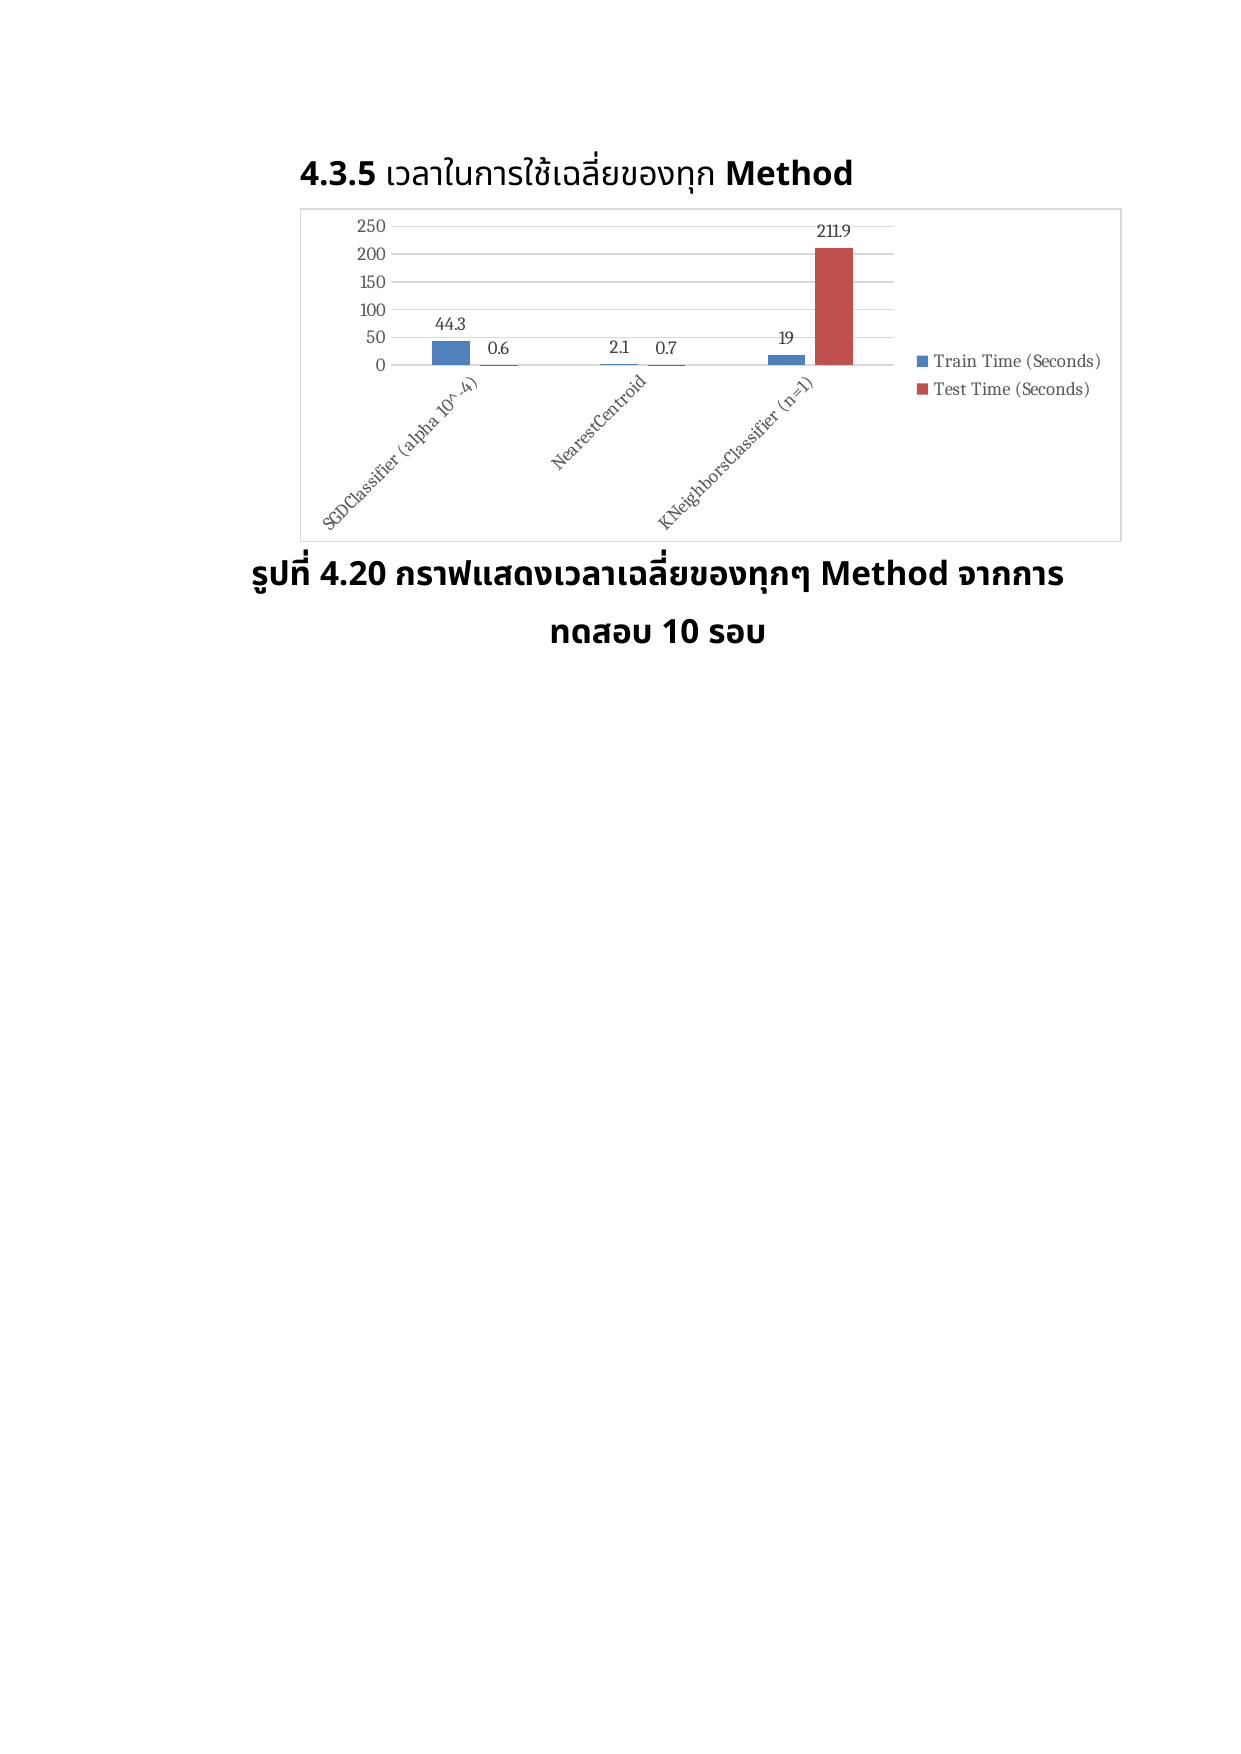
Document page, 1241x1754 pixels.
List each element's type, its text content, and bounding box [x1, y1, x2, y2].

text รูปที่ 4.20 กราฟแสดงเวลาเฉลี่ยของทุกๆ Method จากการทดสอบ 10 รอบ [225, 549, 1090, 658]
text 4.3.5 เวลาในการใช้เฉลี่ยของทุก Method [225, 150, 1090, 201]
